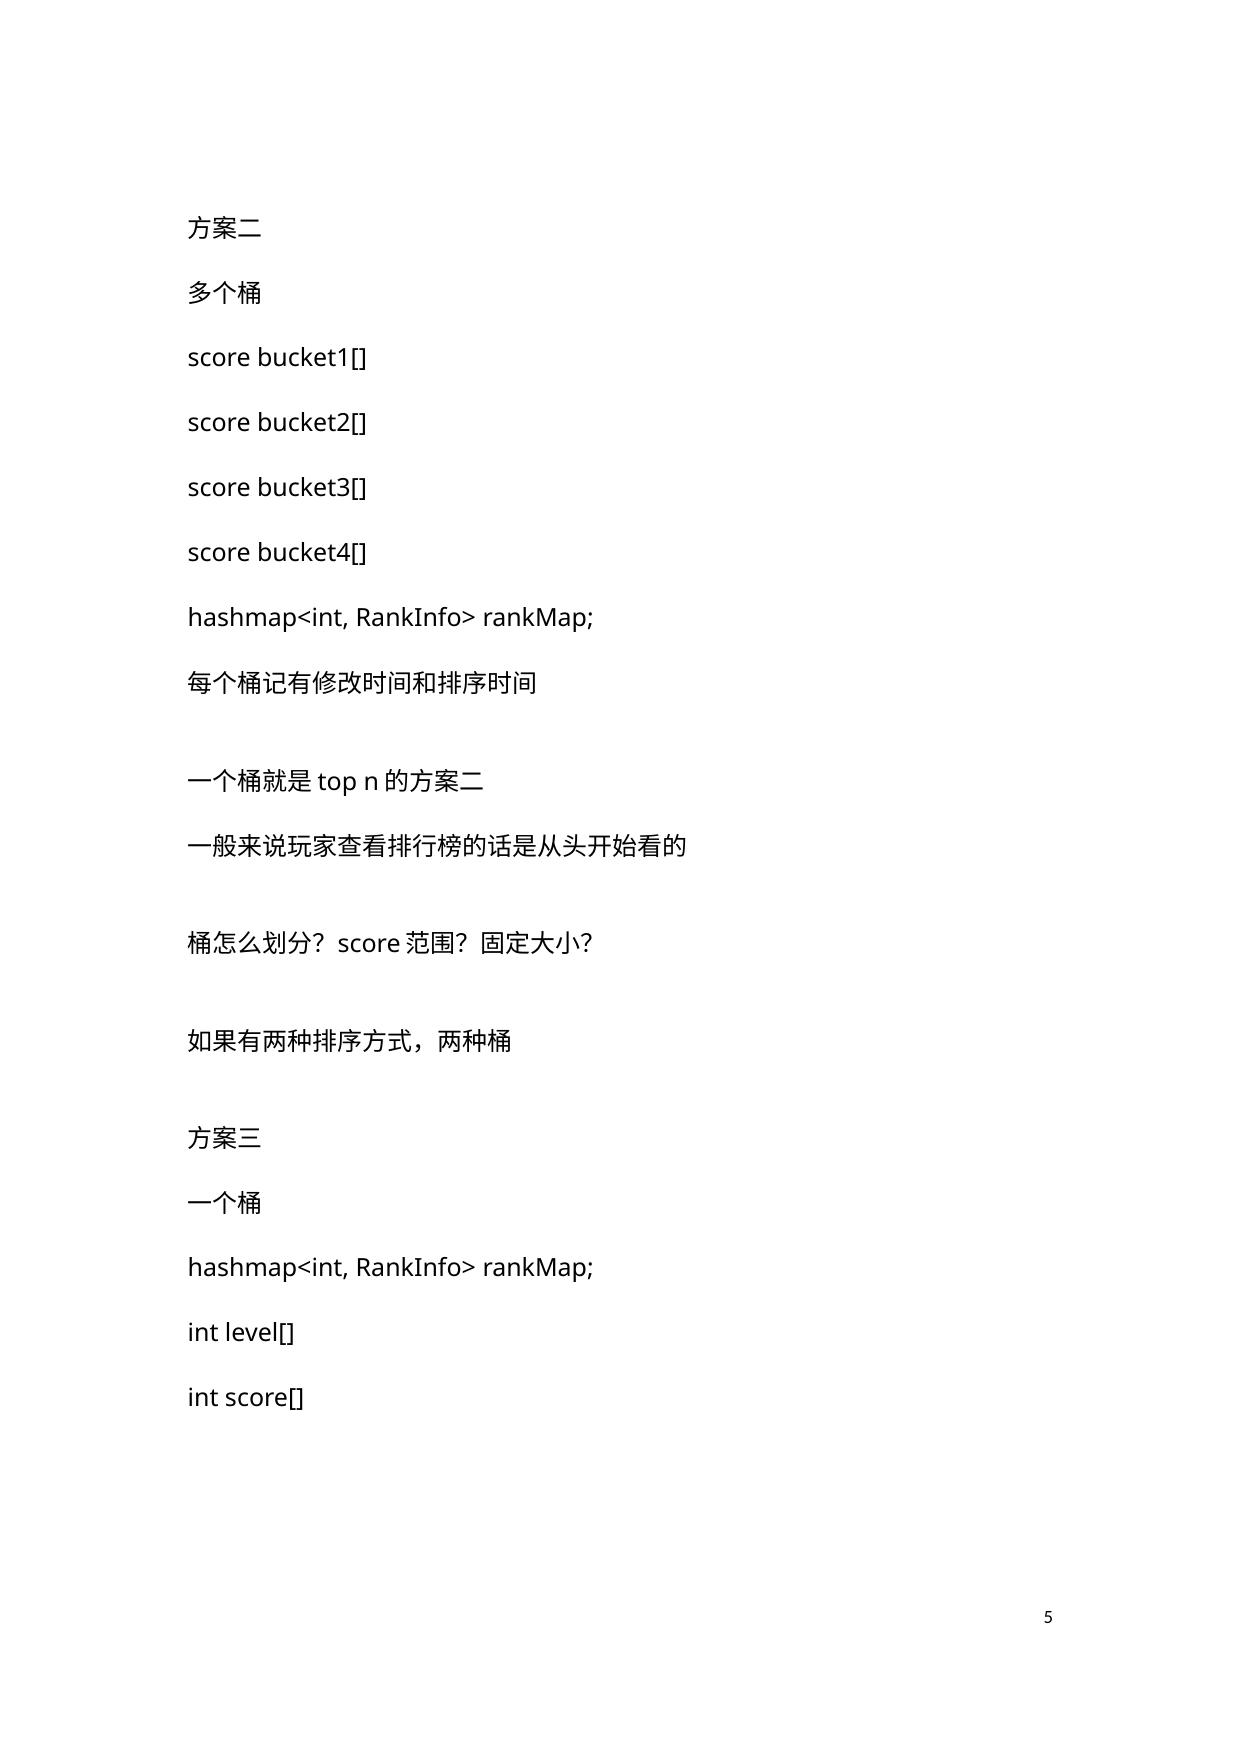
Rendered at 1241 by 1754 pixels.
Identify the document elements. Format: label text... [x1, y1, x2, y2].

text hashmap<int, RankInfo> rankMap; [187, 1234, 1053, 1299]
text 桶怎么划分？score范围？固定大小？ [187, 909, 1053, 974]
text 每个桶记有修改时间和排序时间 [187, 649, 1053, 714]
text 方案三 [187, 1104, 1053, 1169]
text hashmap<int, RankInfo> rankMap; [187, 584, 1053, 649]
text int level[] [187, 1299, 1053, 1364]
text 如果有两种排序方式，两种桶 [187, 1007, 1053, 1072]
text int score[] [187, 1364, 1053, 1429]
text 方案二 [187, 194, 1053, 259]
text score bucket3[] [187, 454, 1053, 519]
text 一个桶 [187, 1169, 1053, 1234]
text score bucket2[] [187, 389, 1053, 454]
text score bucket1[] [187, 324, 1053, 389]
text 多个桶 [187, 259, 1053, 324]
text score bucket4[] [187, 519, 1053, 584]
text 一个桶就是top n的方案二 [187, 747, 1053, 812]
text 一般来说玩家查看排行榜的话是从头开始看的 [187, 812, 1053, 877]
